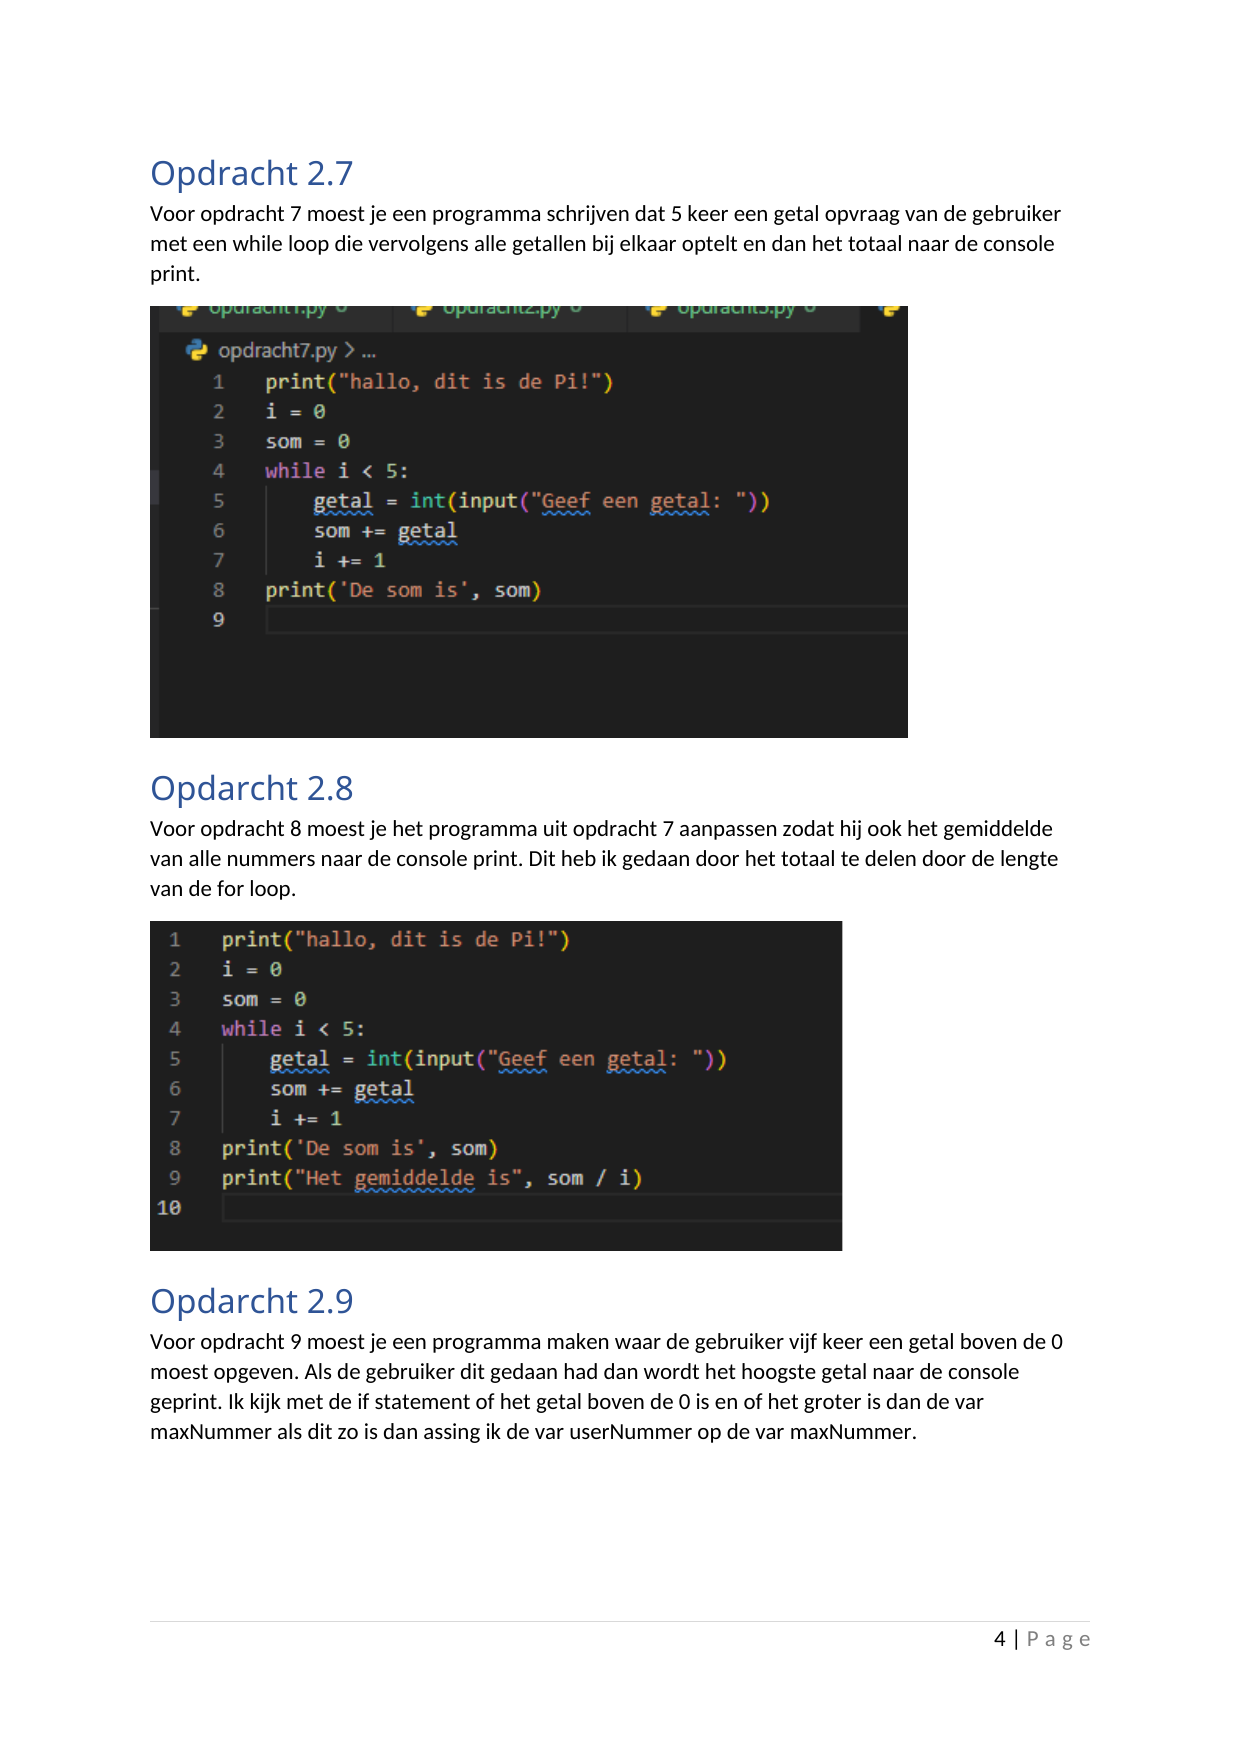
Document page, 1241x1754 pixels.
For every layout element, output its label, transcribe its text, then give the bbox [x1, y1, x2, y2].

subtitle Opdracht 2.7 [150, 150, 1090, 195]
picture [150, 306, 908, 738]
subtitle Opdarcht 2.8 [150, 765, 1090, 810]
text Voor opdracht 7 moest je een programma schrijven dat 5 keer een getal opvraag van de gebruiker met een while loop die vervolgens alle getallen bij elkaar optelt en dan het totaal naar de console print. [150, 199, 1090, 287]
picture [150, 921, 843, 1251]
subtitle Opdarcht 2.9 [150, 1278, 1090, 1323]
text Voor opdracht 9 moest je een programma maken waar de gebruiker vijf keer een getal boven de 0 moest opgeven. Als de gebruiker dit gedaan had dan wordt het hoogste getal naar de console geprint. Ik kijk met de if statement of het getal boven de 0 is en of het groter is dan de var maxNummer als dit zo is dan assing ik de var userNummer op de var maxNummer. [150, 1327, 1090, 1446]
text Voor opdracht 8 moest je het programma uit opdracht 7 aanpassen zodat hij ook het gemiddelde van alle nummers naar de console print. Dit heb ik gedaan door het totaal te delen door de lengte van de for loop. [150, 814, 1090, 902]
